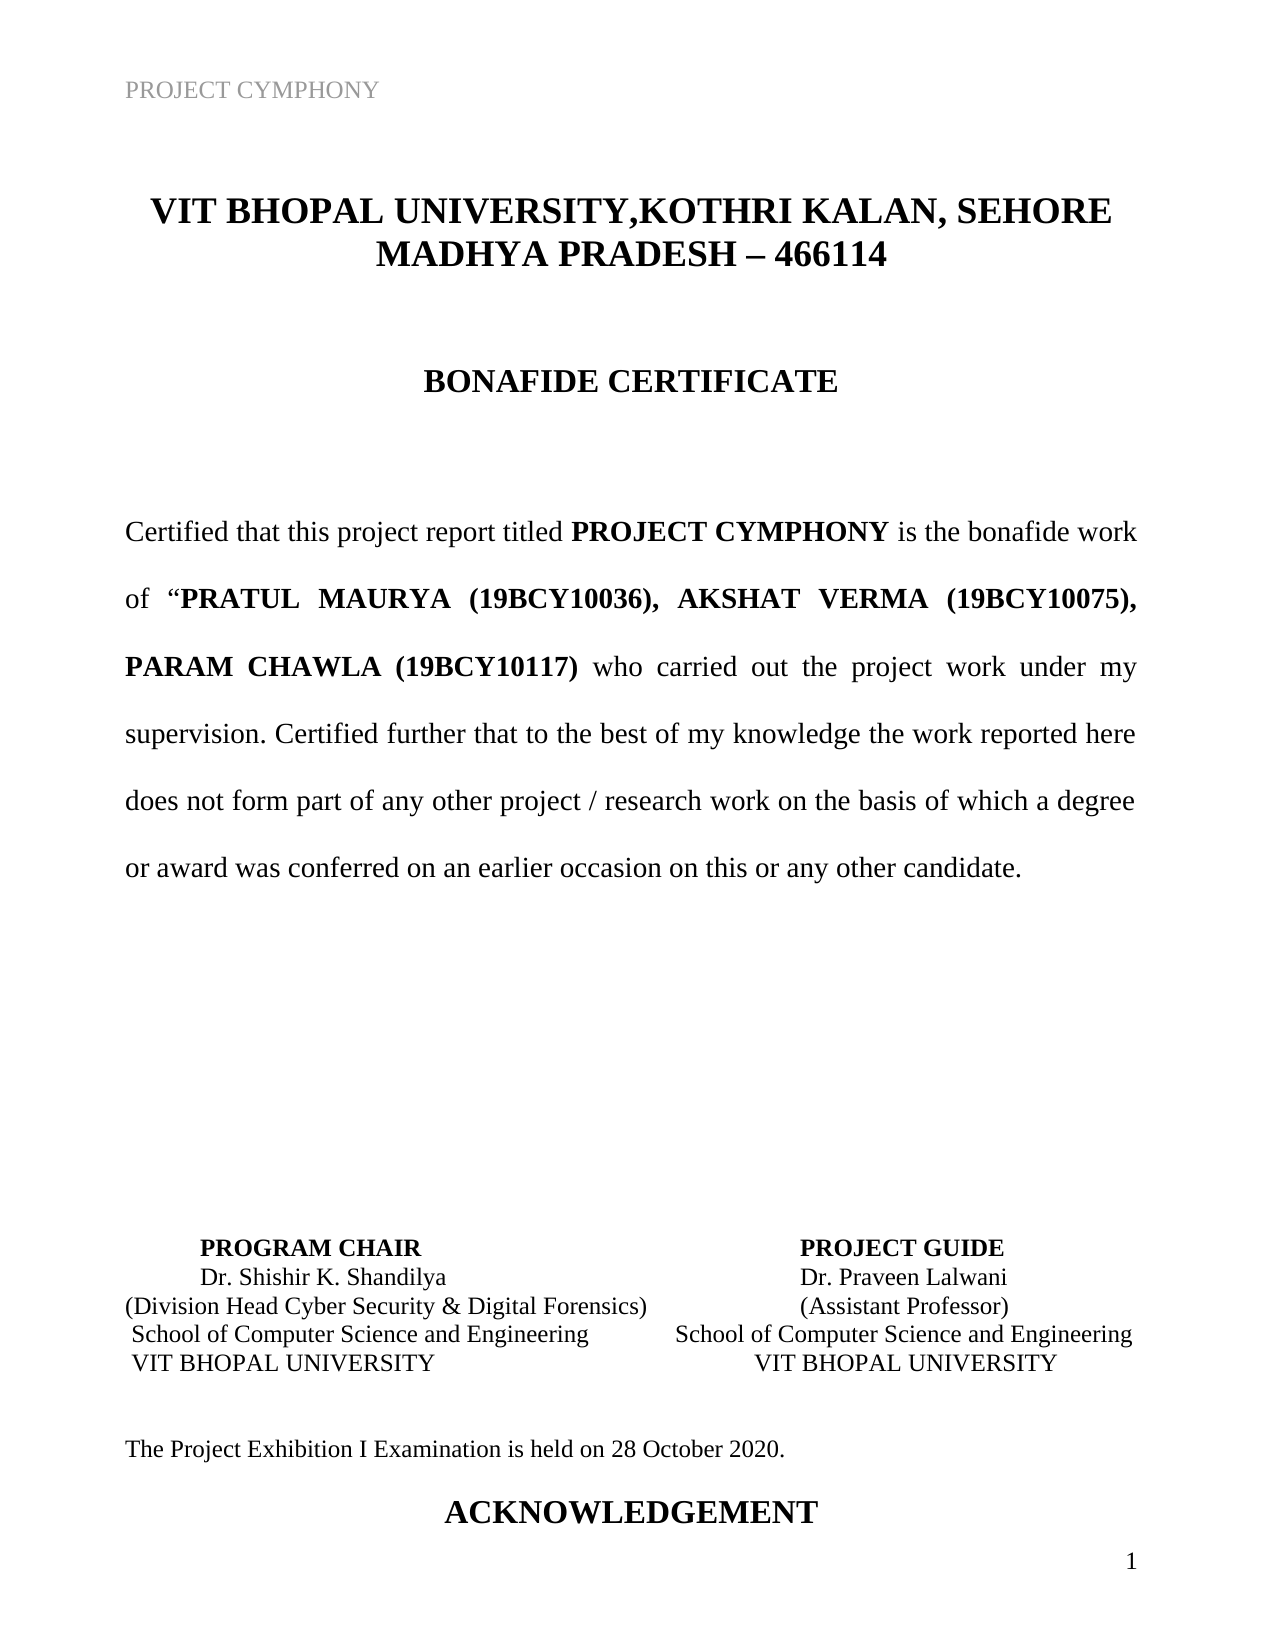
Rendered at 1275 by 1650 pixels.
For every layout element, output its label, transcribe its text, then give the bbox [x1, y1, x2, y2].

text BONAFIDE CERTIFICATE [125, 361, 1137, 399]
text School of Computer Science and Engineering School of Computer Science and Engineering [125, 1319, 1137, 1348]
text VIT BHOPAL UNIVERSITY VIT BHOPAL UNIVERSITY [125, 1348, 1137, 1377]
text (Division Head Cyber Security ​& Digital Forensics​) (Assistant Professor) [125, 1291, 1137, 1319]
text Certified that this project report titled PROJECT CYMPHONY is the bonafide work of “PRATUL MAURYA (19BCY10036), AKSHAT VERMA (19BCY10075), PARAM CHAWLA (19BCY10117) who carried out the project work under my supervision. Certified further that to the best of my knowledge the work reported here does not form part of any other project / research work on the basis of which a degree or award was conferred on an earlier occasion on this or any other candidate. [125, 514, 1137, 883]
text PROGRAM CHAIR PROJECT GUIDE [125, 1233, 1137, 1262]
text ACKNOWLEDGEMENT [125, 1492, 1137, 1530]
text VIT BHOPAL UNIVERSITY,KOTHRI KALAN, SEHORE [125, 189, 1137, 232]
text The Project Exhibition I Examination is held on 28 October 2020. [125, 1434, 1137, 1463]
text Dr. Shishir K. Shandilya Dr. Praveen Lalwani [125, 1262, 1137, 1291]
text MADHYA PRADESH – 466114 [125, 232, 1137, 275]
